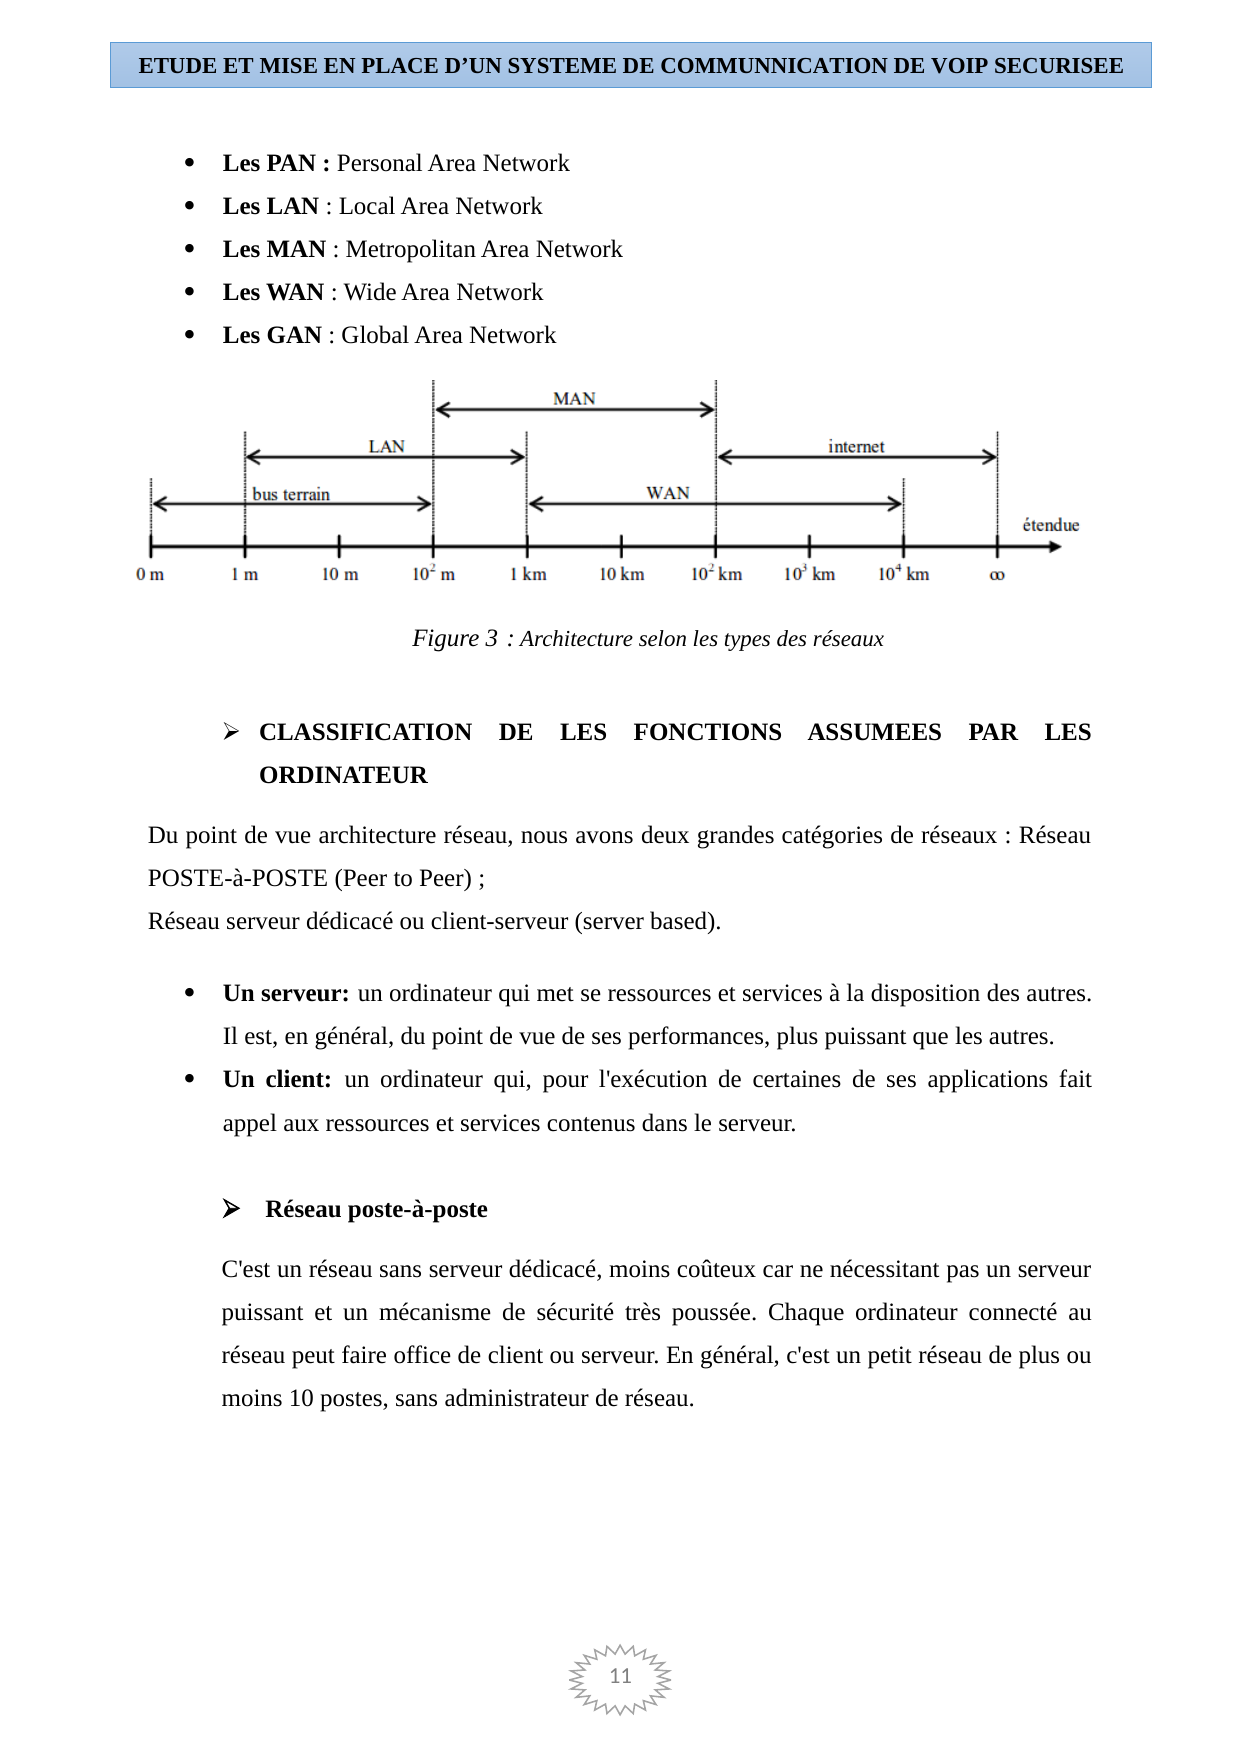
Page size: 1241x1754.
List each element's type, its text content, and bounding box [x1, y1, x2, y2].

picture [118, 380, 1123, 601]
list Les LAN : Local Area Network [185, 191, 1093, 219]
list Les WAN : Wide Area Network [185, 277, 1093, 306]
list Les PAN : Personal Area Network [185, 148, 1093, 176]
list Un serveur: un ordinateur qui met se ressources et services à la disposition des autres. Il est, en général, du point de vue de ses performances, plus puissant que les autres. [185, 978, 1093, 1050]
list Les MAN : Metropolitan Area Network [185, 234, 1093, 263]
list Un client: un ordinateur qui, pour l'exécution de certaines de ses applications fait appel aux ressources et services contenus dans le serveur. [185, 1064, 1093, 1136]
list Réseau poste-à-poste [221, 1194, 1093, 1223]
text Du point de vue architecture réseau, nous avons deux grandes catégories de réseaux : Réseau POSTE-à-POSTE (Peer to Peer) ; [148, 820, 1093, 892]
list Les GAN : Global Area Network [185, 320, 1093, 349]
text C'est un réseau sans serveur dédicacé, moins coûteux car ne nécessitant pas un serveur puissant et un mécanisme de sécurité très poussée. Chaque ordinateur connecté au réseau peut faire office de client ou serveur. En général, c'est un petit réseau de plus ou moins 10 postes, sans administrateur de réseau. [221, 1254, 1093, 1412]
text Réseau serveur dédicacé ou client-serveur (server based). [148, 906, 1093, 935]
list CLASSIFICATION DE LES FONCTIONS ASSUMEES PAR LES ORDINATEUR [221, 717, 1093, 789]
